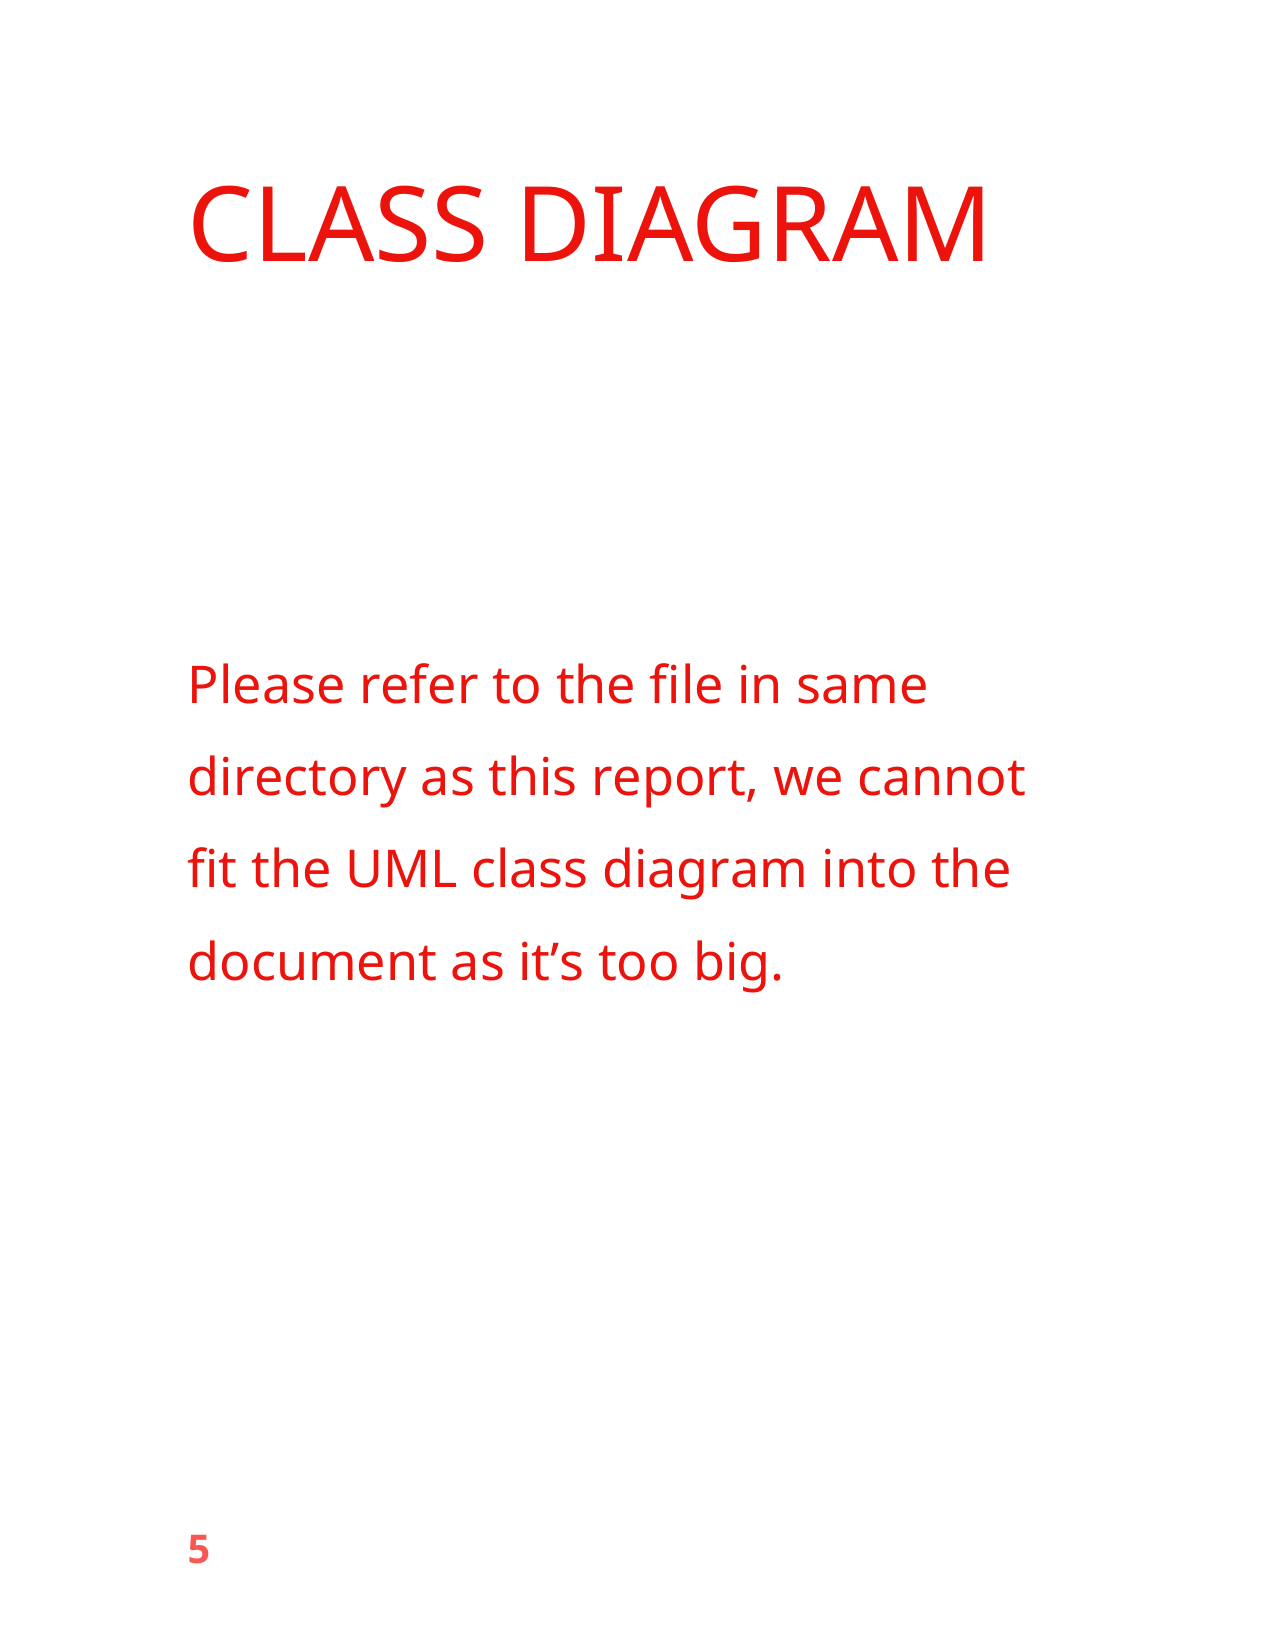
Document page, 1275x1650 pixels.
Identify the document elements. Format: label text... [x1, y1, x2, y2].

subtitle Please refer to the file in same directory as this report, we cannot fit the UML class diagram into the document as it’s too big. [187, 648, 1087, 995]
title Class diagram [187, 150, 1087, 292]
